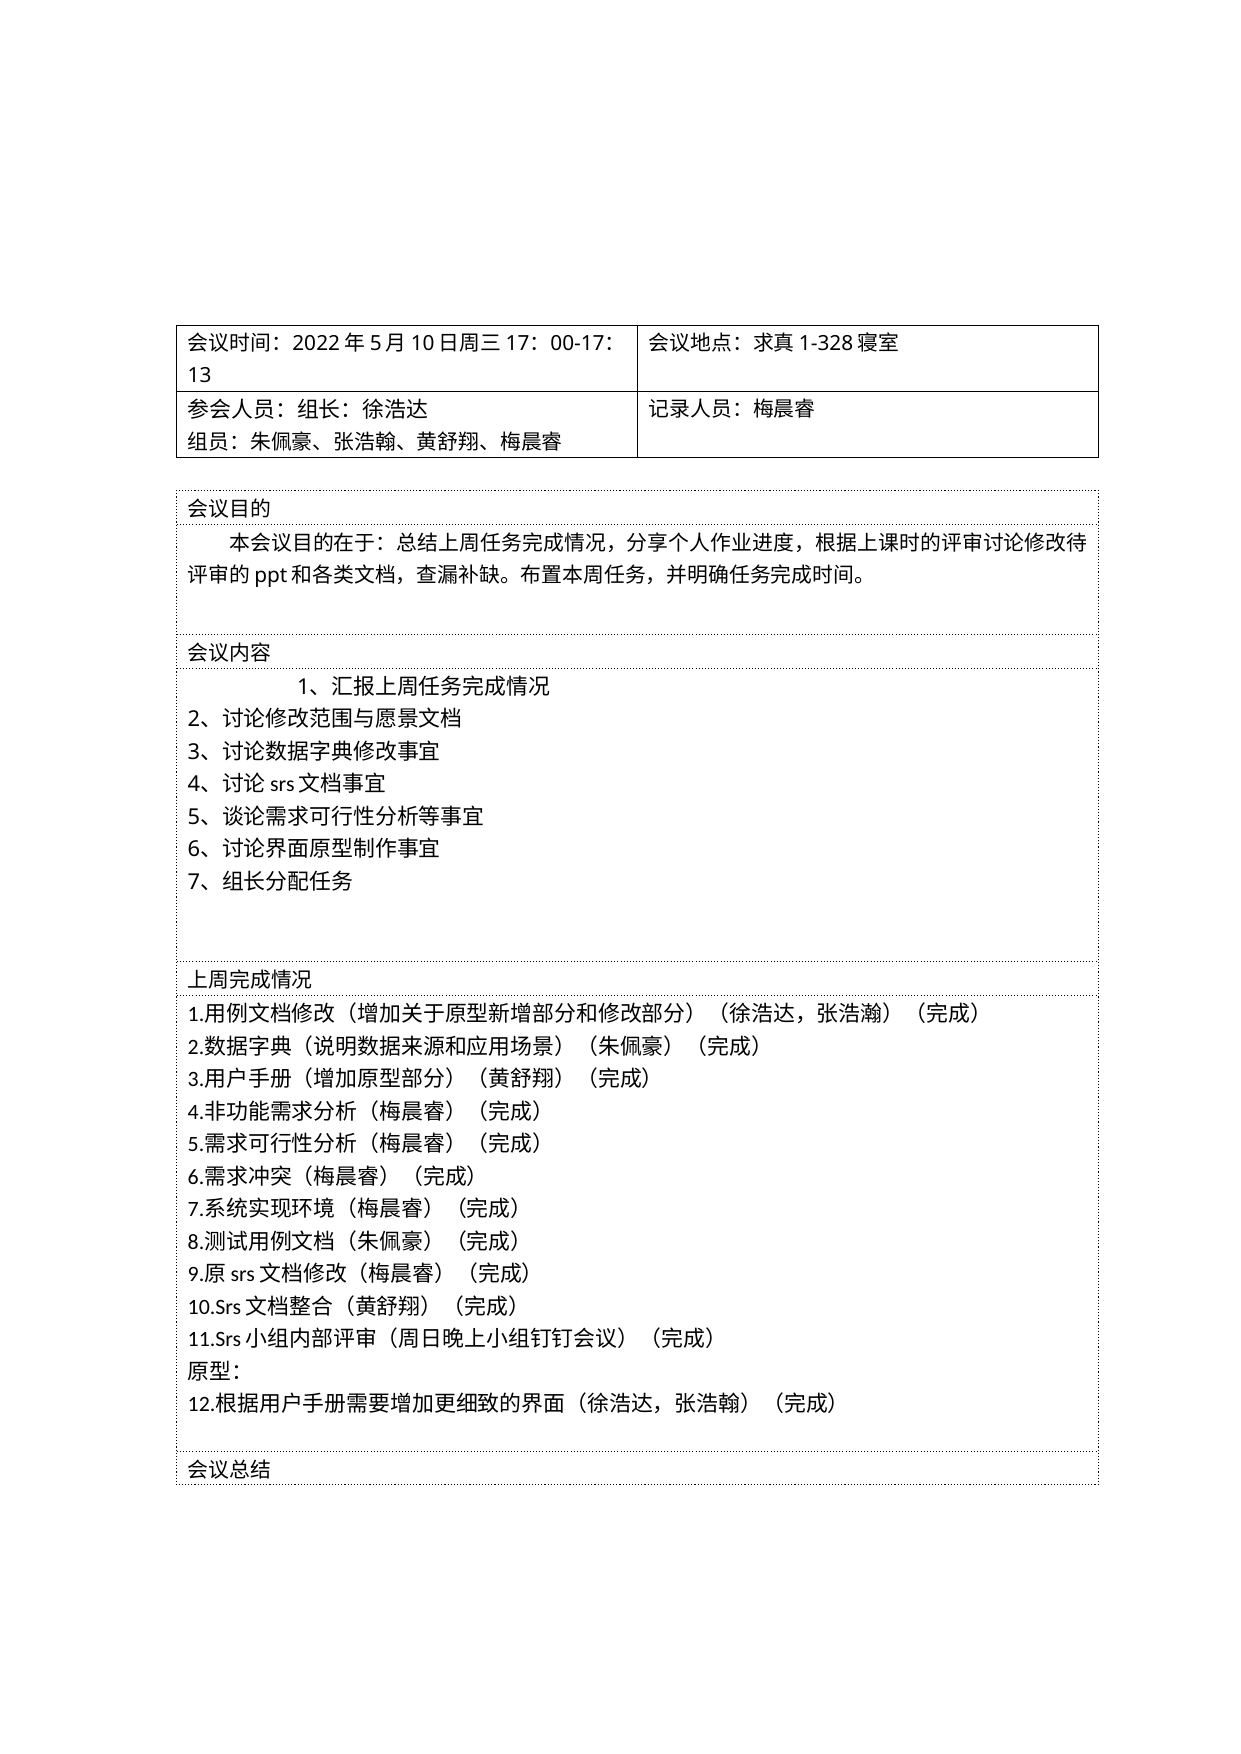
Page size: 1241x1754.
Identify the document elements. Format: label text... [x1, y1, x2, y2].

table_cell 本会议目的在于：总结上周任务完成情况，分享个人作业进度，根据上课时的评审讨论修改待评审的ppt和各类文档，查漏补缺。布置本周任务，并明确任务完成时间。 [176, 524, 1099, 634]
table_cell 记录人员：梅晨睿 [638, 392, 1098, 457]
table_cell 上周完成情况 [176, 961, 1099, 995]
table_header 会议目的 [176, 490, 1099, 524]
table_cell 会议内容 [176, 634, 1099, 668]
table_header 会议时间：2022年 5月10日周三17：00-17：13 [177, 326, 637, 391]
table_cell 1、汇报上周任务完成情况 讨论修改范围与愿景文档 讨论数据字典修改事宜 讨论srs文档事宜 谈论需求可行性分析等事宜 讨论界面原型制作事宜 组长分配任务 [176, 668, 1099, 961]
table_cell 1.用例文档修改（增加关于原型新增部分和修改部分）（徐浩达，张浩瀚）（完成） 2.数据字典（说明数据来源和应用场景）（朱佩豪）（完成） 3.用户手册（增加原型部分）（黄舒翔）（完成） 4.非功能需求分析（梅晨睿）（完成） 5.需求可行性分析（梅晨睿）（完成） 6.需求冲突（梅晨睿）（完成） 7.系统实现环境（梅晨睿）（完成） 8.测试用例文档（朱佩豪）（完成） 9.原srs文档修改（梅晨睿）（完成） 10.Srs文档整合（黄舒翔）（完成） 11.Srs小组内部评审（周日晚上小组钉钉会议）（完成） 原型： 12.根据用户手册需要增加更细致的界面（徐浩达，张浩翰）（完成） [176, 995, 1099, 1451]
table_cell 会议总结 [176, 1451, 1099, 1484]
table_header 会议地点：求真1-328寝室 [638, 326, 1098, 391]
table_cell 参会人员：组长：徐浩达 组员：朱佩豪、张浩翰、黄舒翔、梅晨睿 [177, 392, 637, 457]
